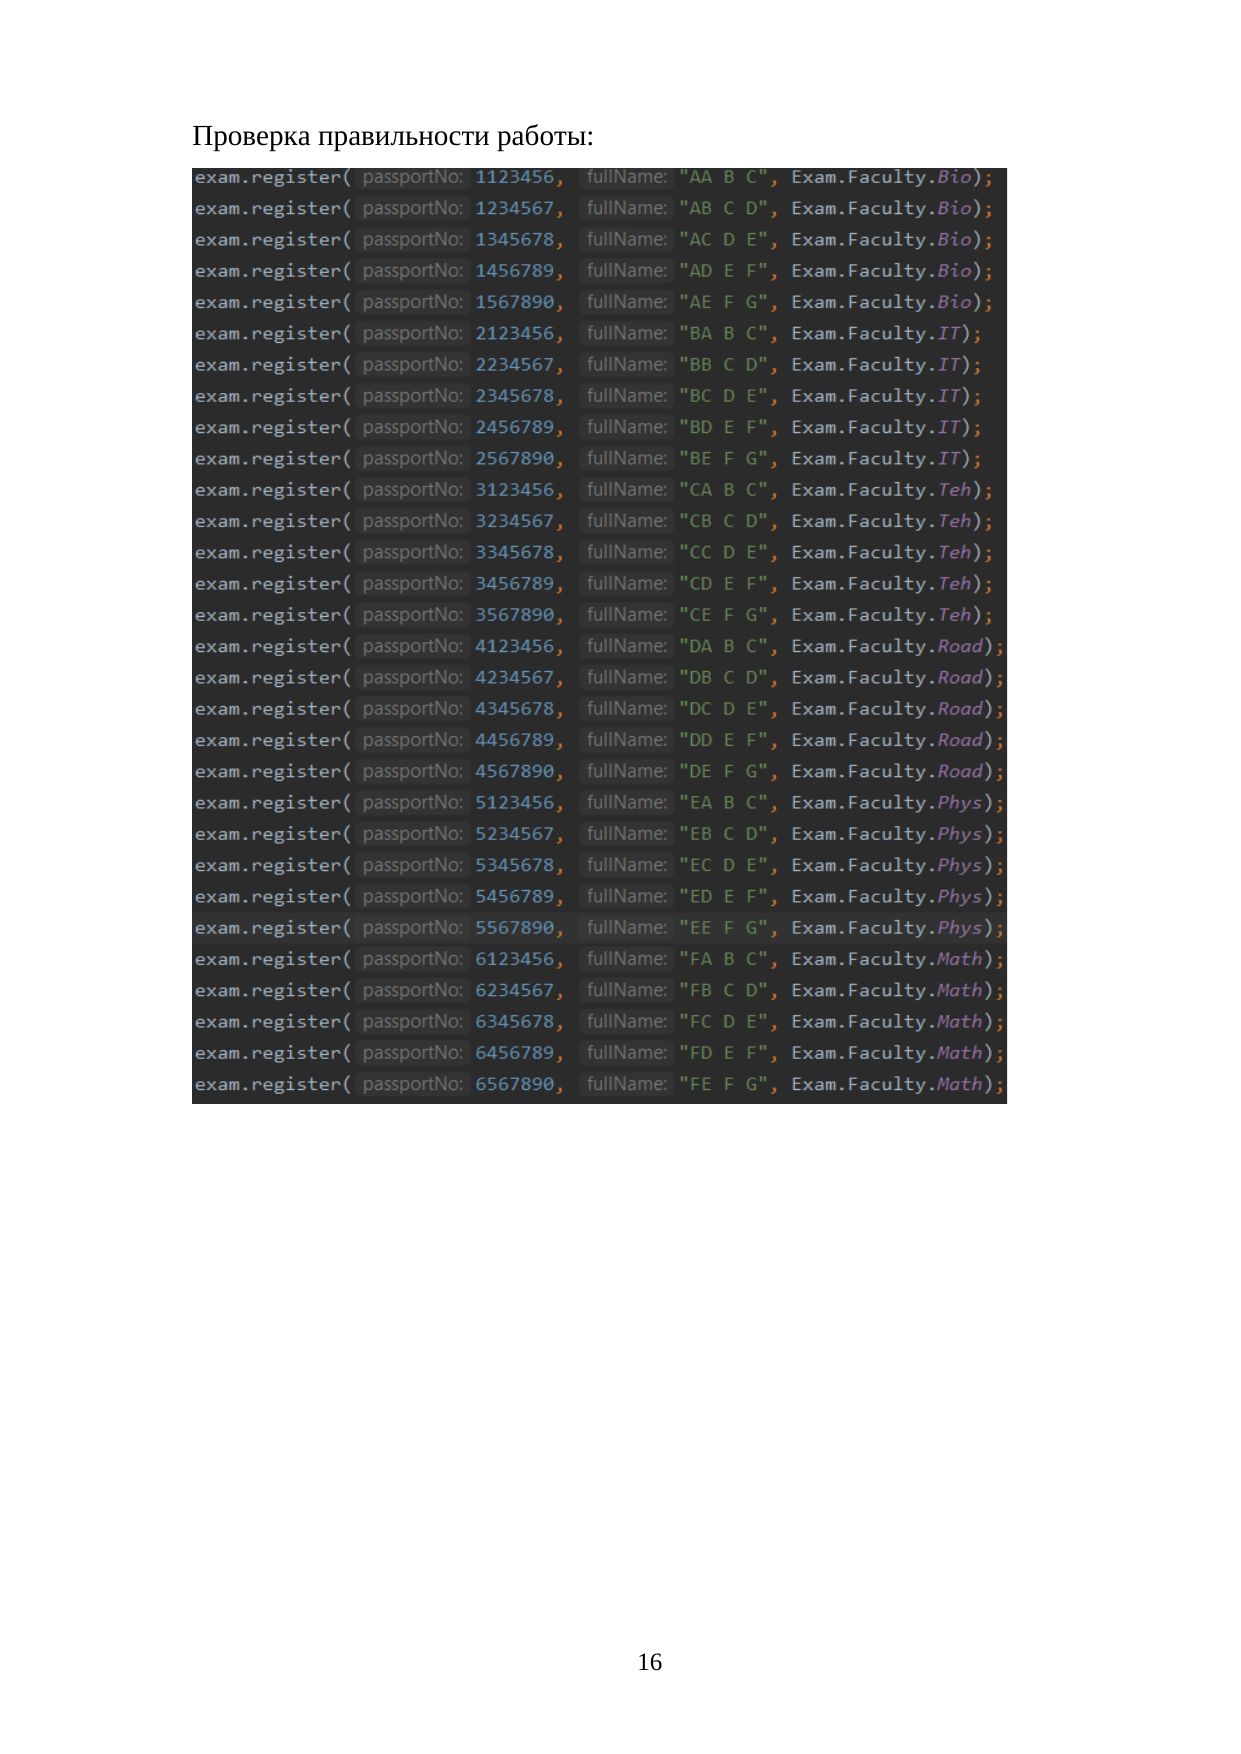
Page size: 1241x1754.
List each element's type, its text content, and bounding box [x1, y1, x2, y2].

text Проверка правильности работы: [118, 118, 1181, 152]
picture [192, 168, 1008, 1104]
